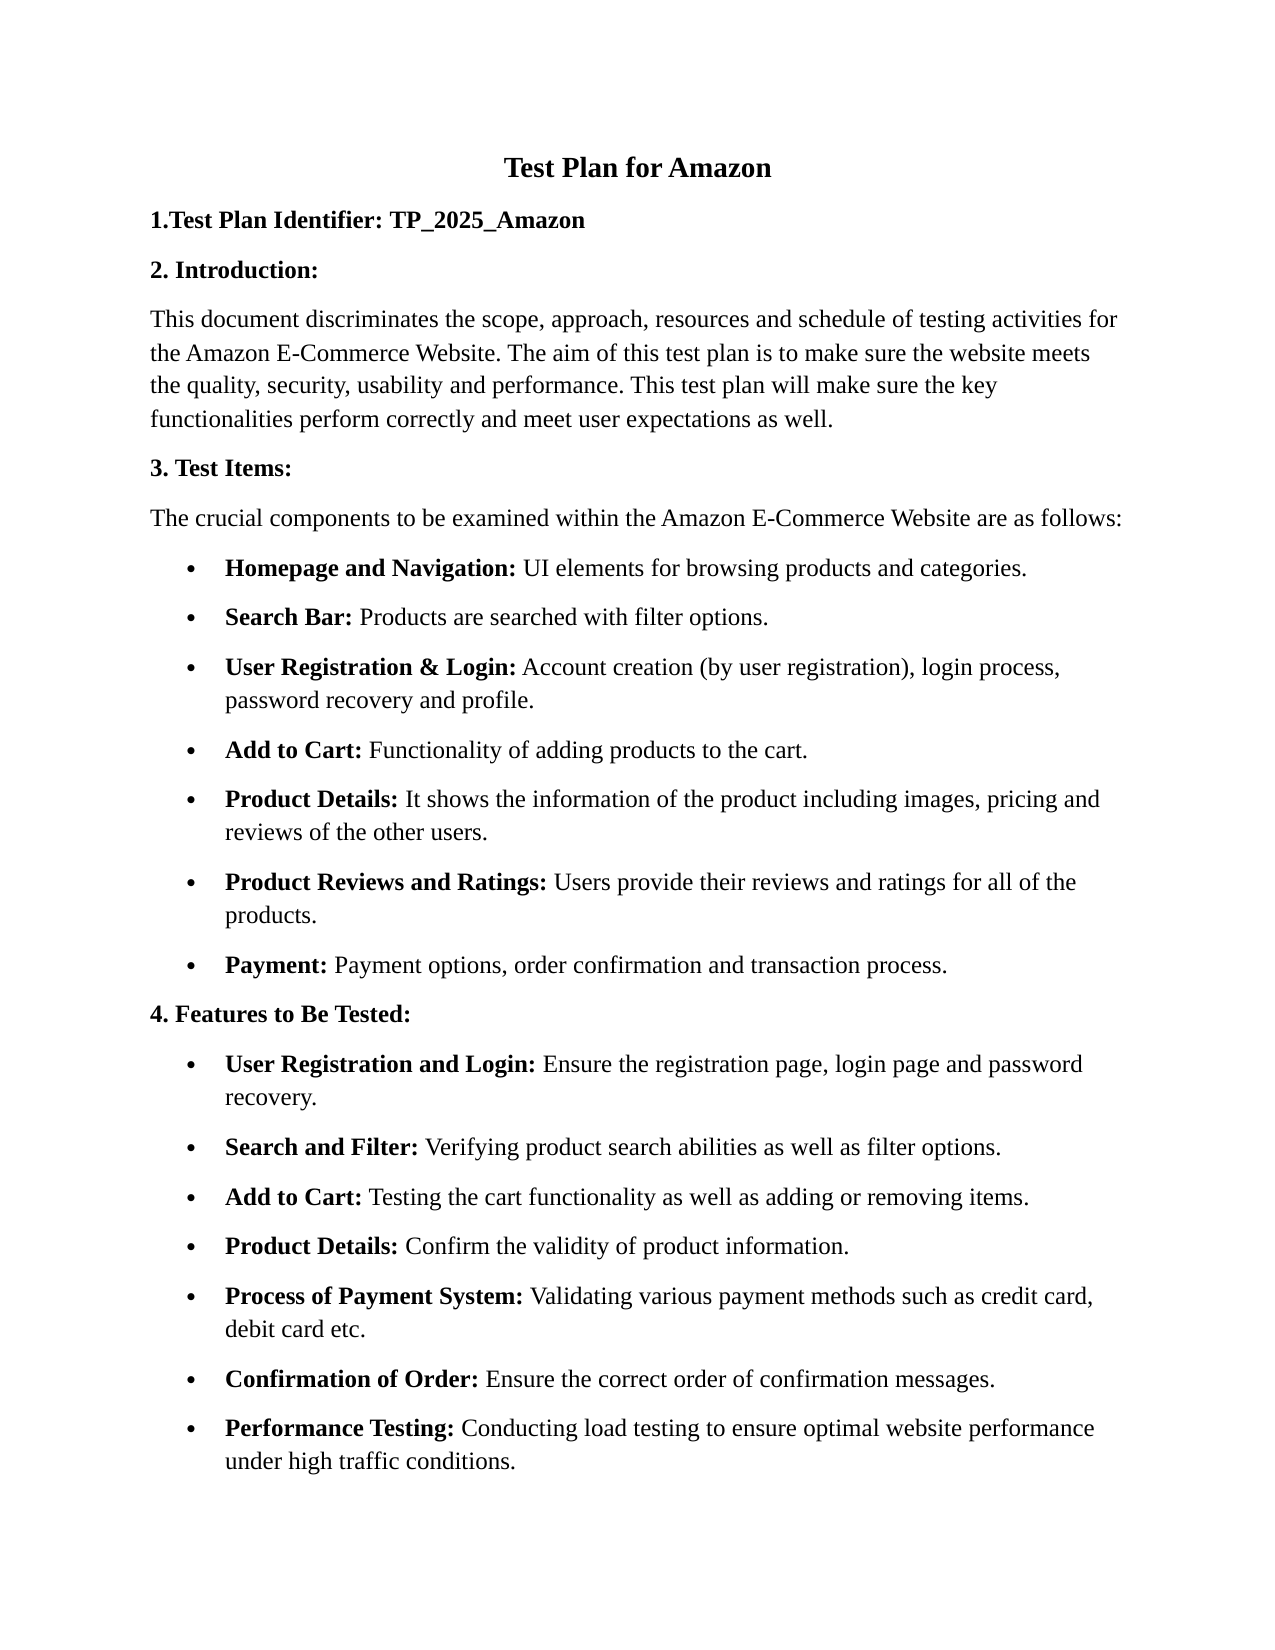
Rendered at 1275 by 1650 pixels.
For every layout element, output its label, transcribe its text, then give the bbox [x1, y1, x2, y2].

list Search Bar: Products are searched with filter options. [187, 602, 1125, 631]
list Product Details: Confirm the validity of product information. [187, 1231, 1125, 1260]
list Product Reviews and Ratings: Users provide their reviews and ratings for all of the products. [187, 867, 1125, 929]
list User Registration and Login: Ensure the registration page, login page and password recovery. [187, 1049, 1125, 1111]
text 4. Features to Be Tested: [150, 999, 1125, 1028]
text Test Plan for Amazon [150, 150, 1125, 183]
list Search and Filter: Verifying product search abilities as well as filter options. [187, 1132, 1125, 1161]
list Product Details: It shows the information of the product including images, pricing and reviews of the other users. [187, 784, 1125, 846]
list Performance Testing: Conducting load testing to ensure optimal website performance under high traffic conditions. [187, 1413, 1125, 1475]
list Homepage and Navigation: UI elements for browsing products and categories. [187, 553, 1125, 581]
list Confirmation of Order: Ensure the correct order of confirmation messages. [187, 1364, 1125, 1392]
text 1.Test Plan Identifier: TP_2025_Amazon [150, 205, 1125, 234]
text 3. Test Items: [150, 453, 1125, 482]
list Add to Cart: Functionality of adding products to the cart. [187, 735, 1125, 763]
text 2. Introduction: [150, 255, 1125, 284]
list User Registration & Login: Account creation (by user registration), login process, password recovery and profile. [187, 652, 1125, 714]
list Add to Cart: Testing the cart functionality as well as adding or removing items. [187, 1182, 1125, 1210]
text This document discriminates the scope, approach, resources and schedule of testing activities for the Amazon E-Commerce Website. The aim of this test plan is to make sure the website meets the quality, security, usability and performance. This test plan will make sure the key functionalities perform correctly and meet user expectations as well. [150, 304, 1125, 432]
list Process of Payment System: Validating various payment methods such as credit card, debit card etc. [187, 1281, 1125, 1343]
list Payment: Payment options, order confirmation and transaction process. [187, 950, 1125, 979]
text The crucial components to be examined within the Amazon E-Commerce Website are as follows: [150, 503, 1125, 532]
